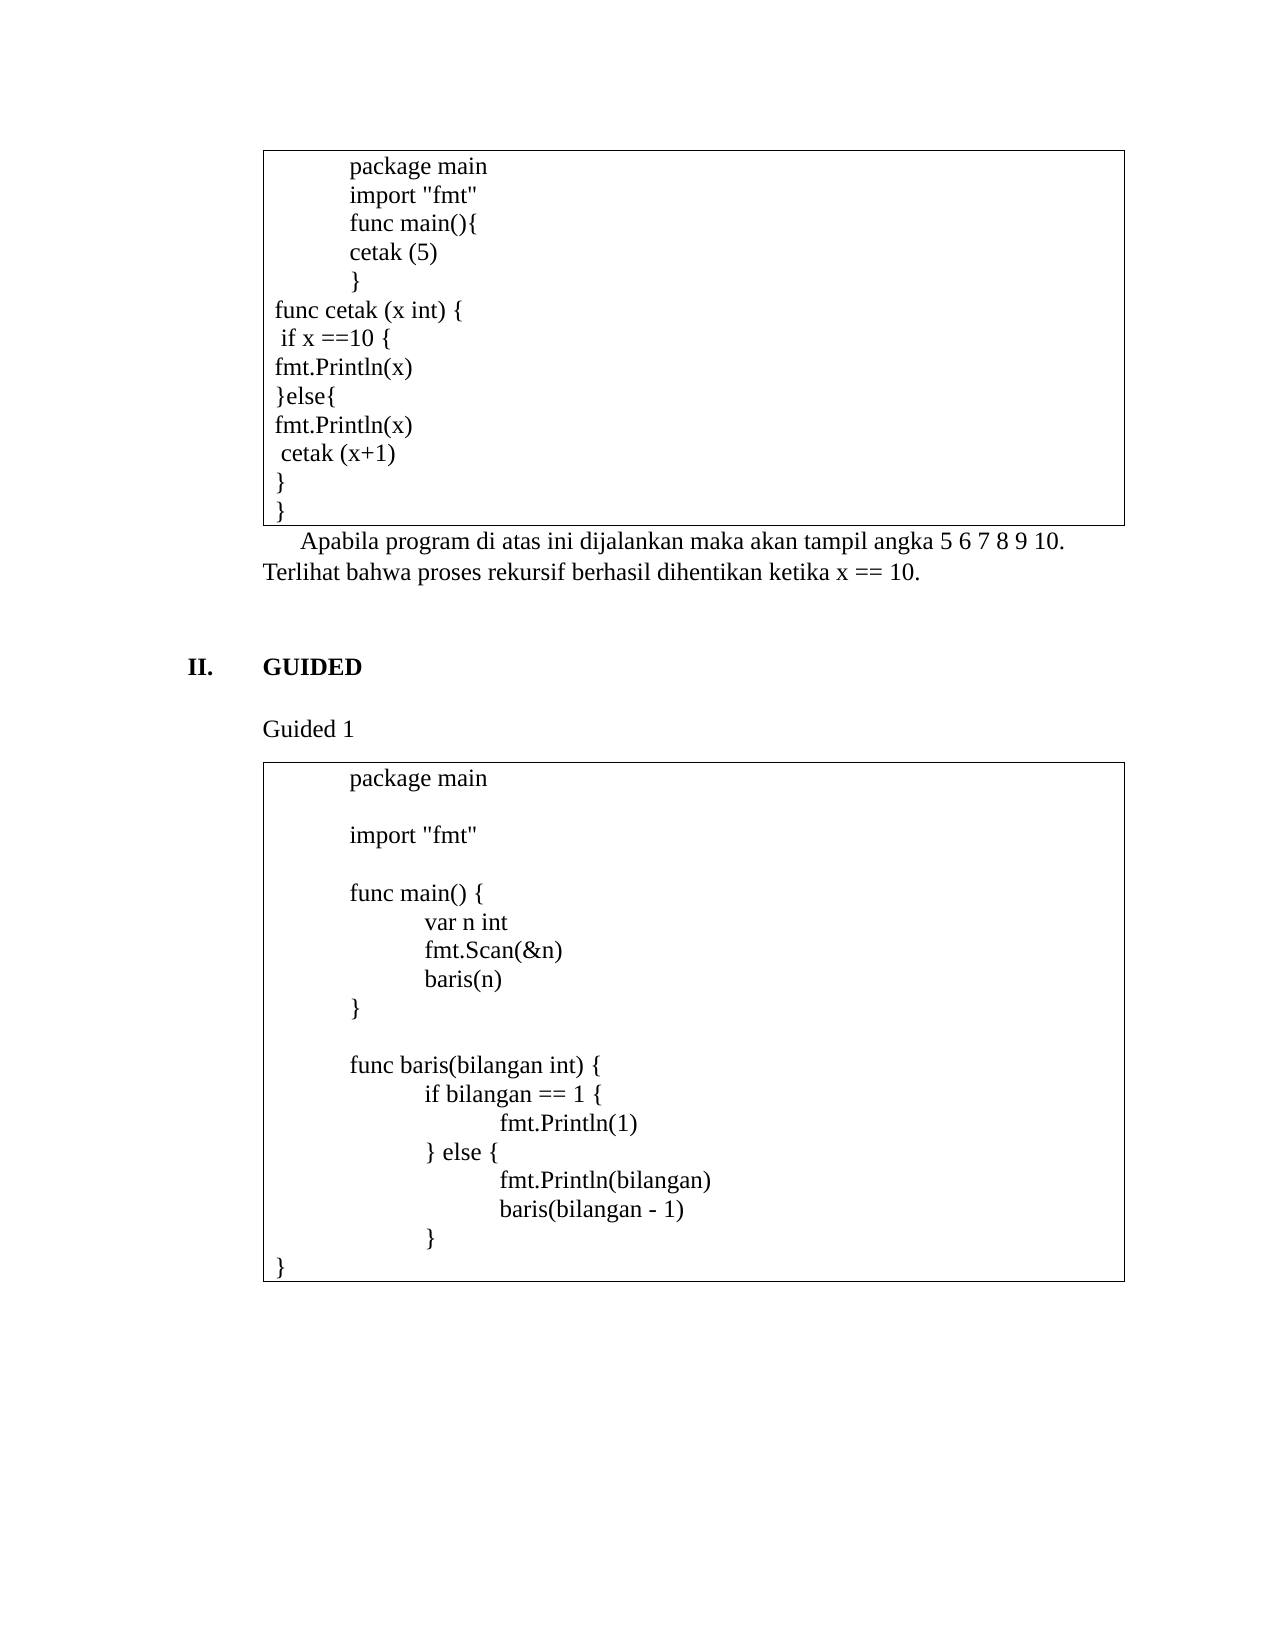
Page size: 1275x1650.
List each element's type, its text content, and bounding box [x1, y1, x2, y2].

table_header package main import "fmt" func main(){ cetak (5) } func cetak (x int) { if x ==10 { fmt.Println(x) }else{ fmt.Println(x) cetak (x+1) } } [264, 151, 1124, 525]
list Apabila program di atas ini dijalankan maka akan tampil angka 5 6 7 8 9 10. Terlihat bahwa proses rekursif berhasil dihentikan ketika x == 10. [262, 526, 1125, 586]
list Guided 1 [262, 714, 1125, 743]
table_header package main import "fmt" func main() { var n int fmt.Scan(&n) baris(n) } func baris(bilangan int) { if bilangan == 1 { fmt.Println(1) } else { fmt.Println(bilangan) baris(bilangan - 1) } } [264, 763, 1124, 1281]
list GUIDED [187, 652, 1125, 681]
